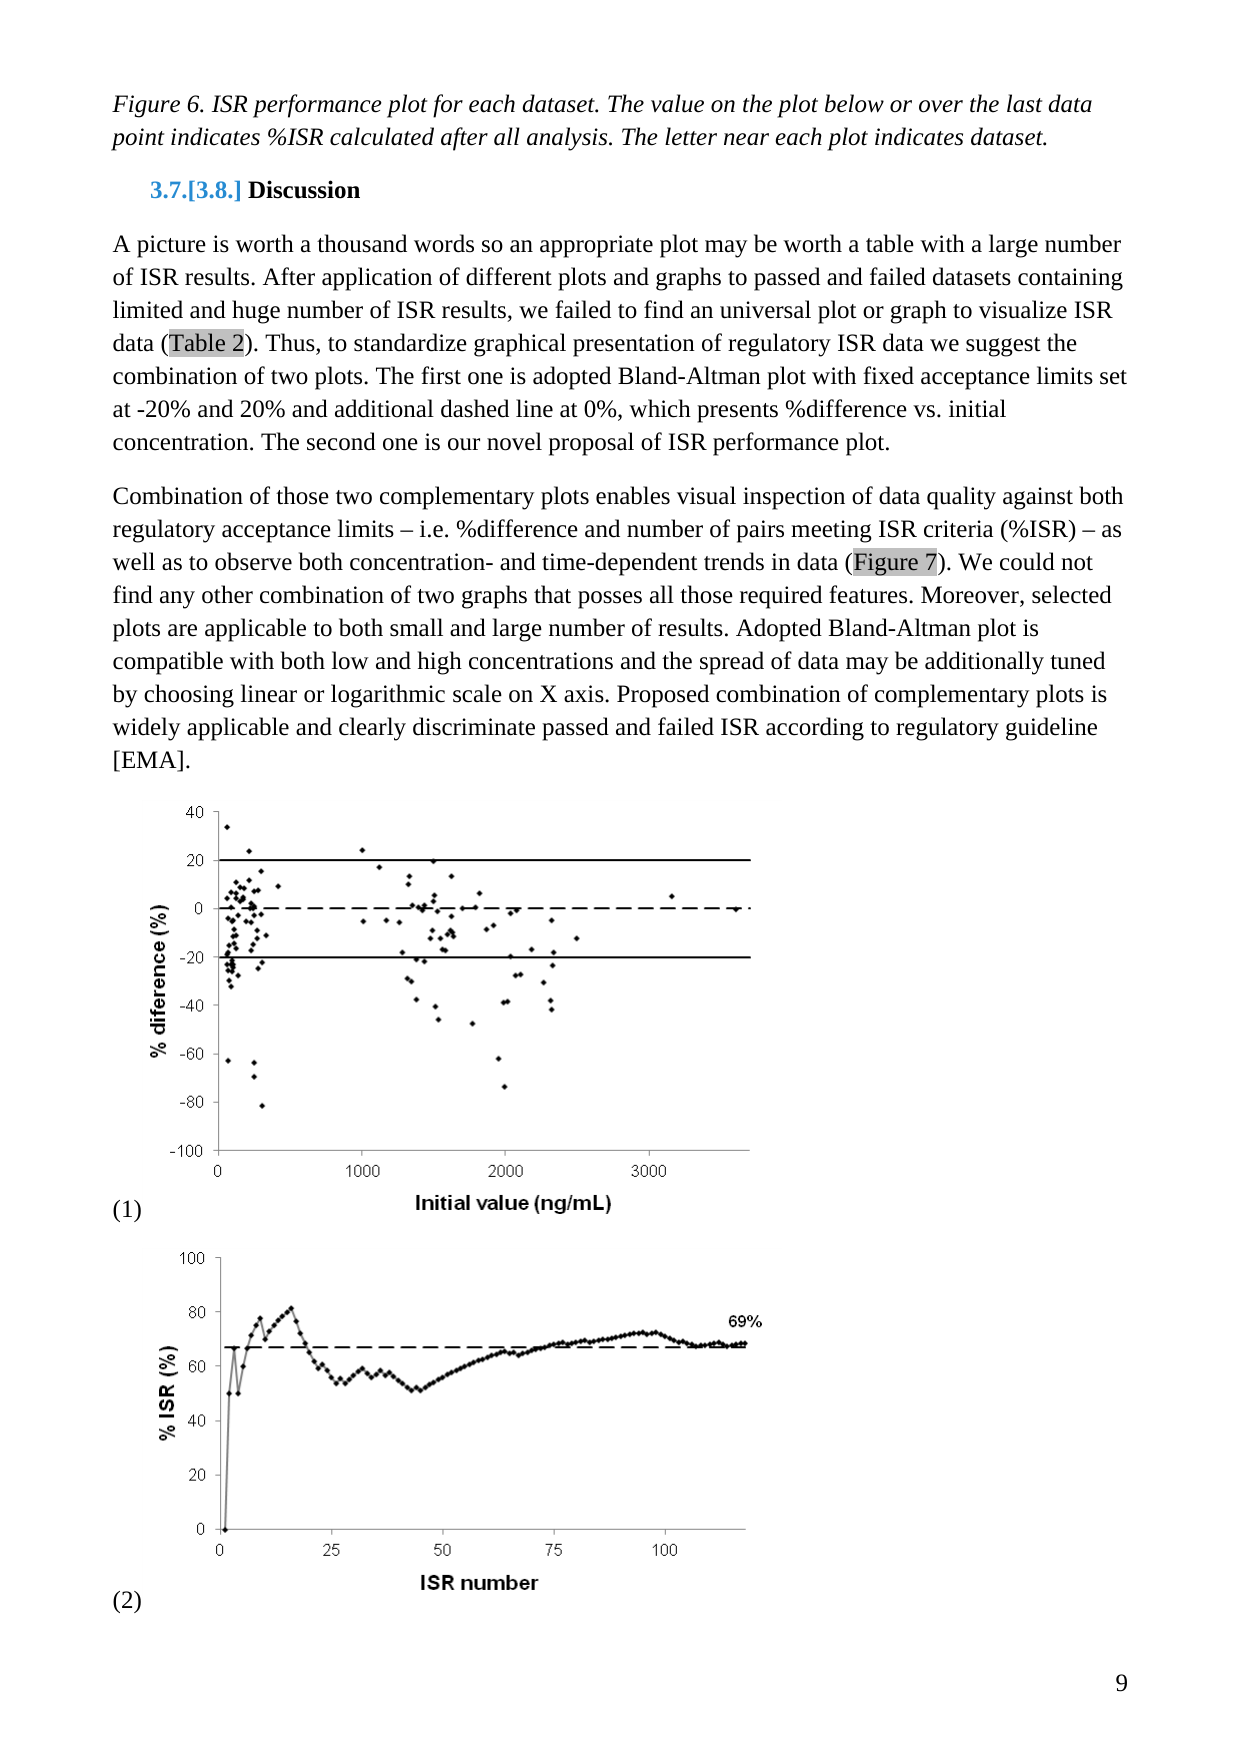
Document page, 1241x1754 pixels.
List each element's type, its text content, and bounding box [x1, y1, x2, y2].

picture [141, 1247, 782, 1609]
text Figure 6. ISR performance plot for each dataset. The value on the plot below or over the last data point indicates %ISR calculated after all analysis. The letter near each plot indicates dataset. [112, 89, 1128, 150]
text Combination of those two complementary plots enables visual inspection of data quality against both regulatory acceptance limits – i.e. %difference and number of pairs meeting ISR criteria (%ISR) – as well as to observe both concentration- and time-dependent trends in data (Figure 7). We could not find any other combination of two graphs that posses all those required features. Moreover, selected plots are applicable to both small and large number of results. Adopted Bland-Altman plot is compatible with both low and high concentrations and the spread of data may be additionally tuned by choosing linear or logarithmic scale on X axis. Proposed combination of complementary plots is widely applicable and clearly discriminate passed and failed ISR according to regulatory guideline [EMA]. [112, 481, 1128, 774]
subtitle Discussion [150, 176, 1128, 204]
text A picture is worth a thousand words so an appropriate plot may be worth a table with a large number of ISR results. After application of different plots and graphs to passed and failed datasets containing limited and huge number of ISR results, we failed to find an universal plot or graph to visualize ISR data (Table 2). Thus, to standardize graphical presentation of regulatory ISR data we suggest the combination of two plots. The first one is adopted Bland-Altman plot with fixed acceptance limits set at -20% and 20% and additional dashed line at 0%, which presents %difference vs. initial concentration. The second one is our novel proposal of ISR performance plot. [112, 229, 1128, 456]
picture [141, 799, 782, 1218]
